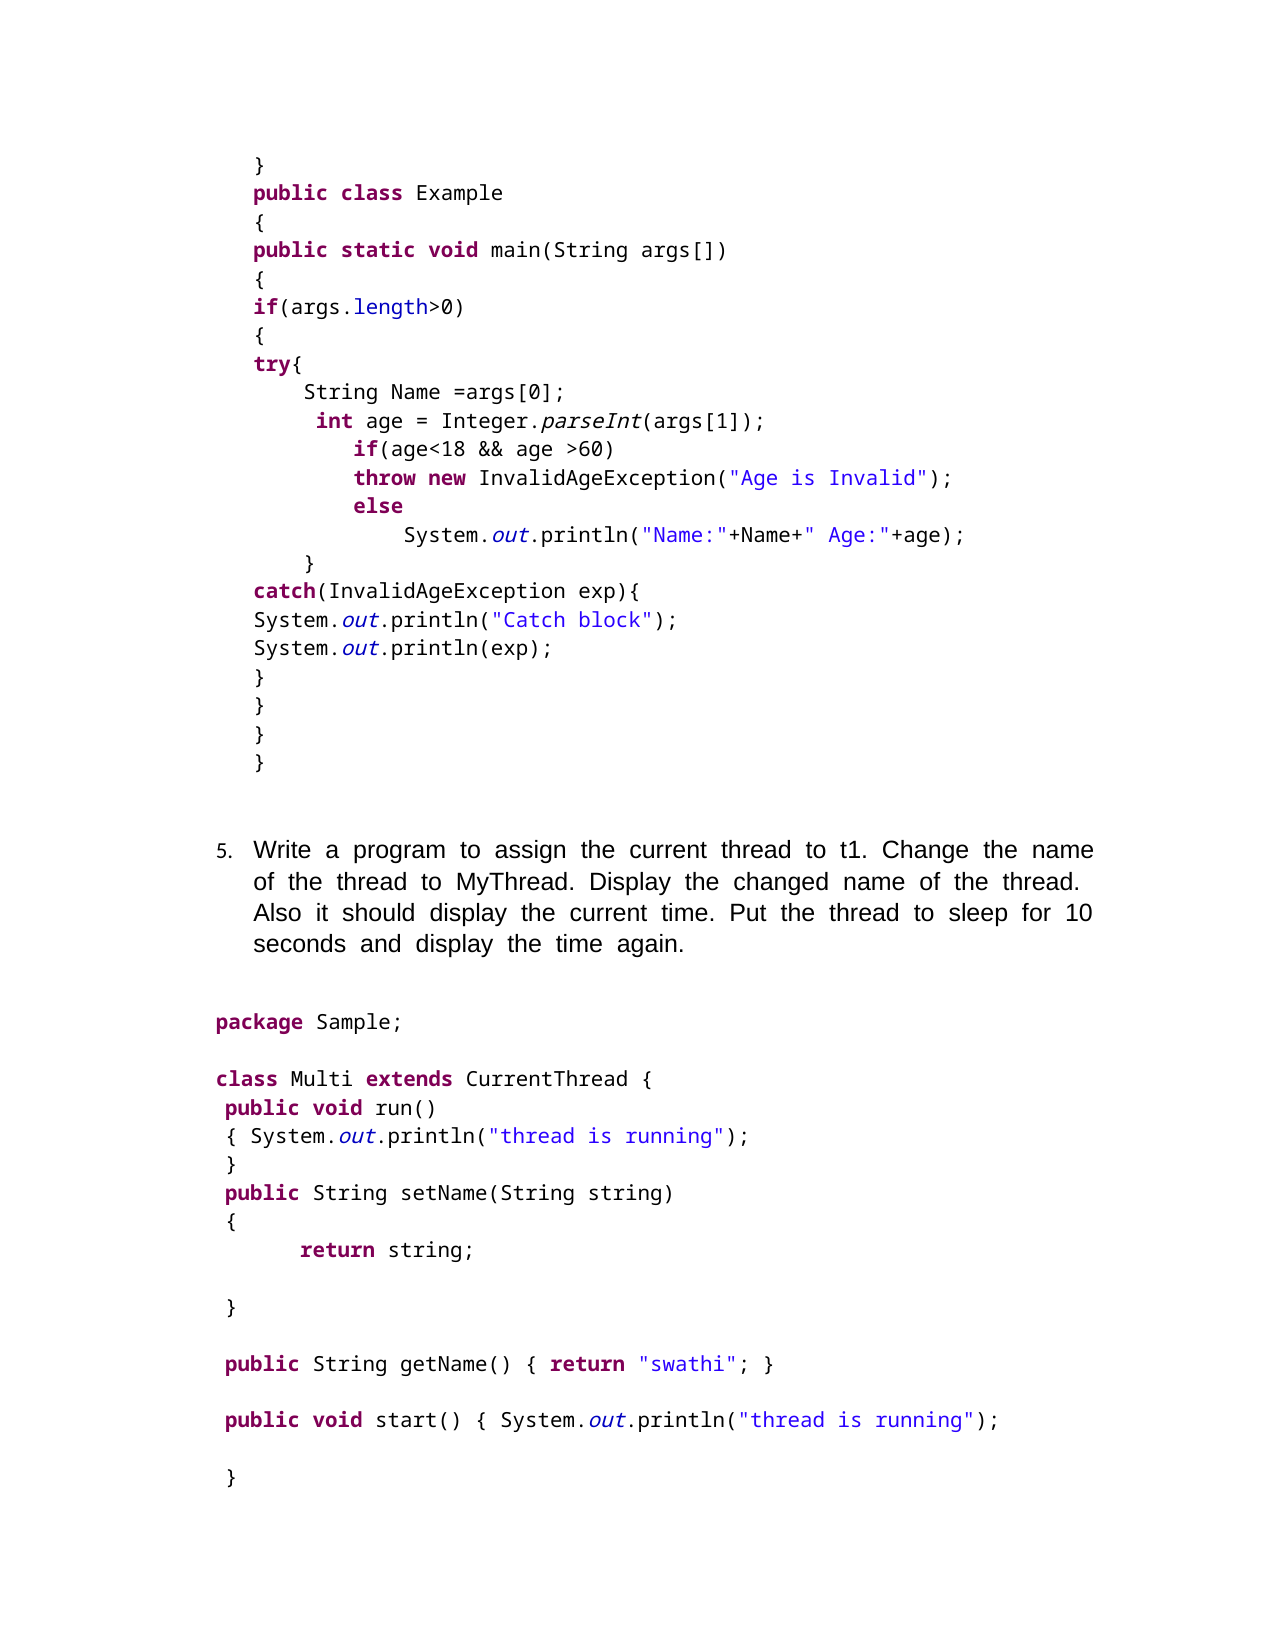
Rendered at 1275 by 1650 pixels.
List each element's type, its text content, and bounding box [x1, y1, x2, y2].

list public static void main(String args[]) [253, 235, 1125, 264]
list { [253, 321, 1125, 349]
list } [253, 690, 1125, 719]
text public void run() [150, 1093, 1125, 1121]
list { [253, 264, 1125, 292]
list if(age<18 && age >60) [253, 434, 1125, 463]
list { [253, 207, 1125, 235]
text public String setName(String string) [150, 1178, 1125, 1206]
text try{ [244, 349, 1125, 377]
text int age = Integer.parseInt(args[1]); [216, 406, 1125, 434]
text } [150, 1462, 1125, 1491]
text class Multi extends CurrentThread { [150, 1064, 1125, 1093]
text public String getName() { return "swathi"; } [150, 1349, 1125, 1377]
list public class Example [253, 178, 1125, 207]
text return string; [150, 1235, 1125, 1263]
list System.out.println("Name:"+Name+" Age:"+age); [253, 520, 1125, 548]
text package Sample; [150, 1007, 1125, 1036]
text } [150, 1149, 1125, 1178]
list } [253, 150, 1125, 178]
text } [150, 1292, 1125, 1320]
text public void start() { System.out.println("thread is running"); [150, 1406, 1125, 1434]
list catch(InvalidAgeException exp){ [253, 577, 1125, 605]
text String Name =args[0]; [216, 377, 1125, 406]
list System.out.println(exp); [253, 633, 1125, 662]
list } [253, 548, 1125, 577]
list } [253, 662, 1125, 690]
list } [253, 719, 1125, 747]
text { System.out.println("thread is running"); [150, 1121, 1125, 1149]
text { [150, 1206, 1125, 1235]
list else [253, 491, 1125, 520]
text System.out.println("Catch block"); [244, 605, 1125, 633]
text throw new InvalidAgeException("Age is Invalid"); [216, 463, 1125, 491]
list } [253, 747, 1125, 776]
list Write a program to assign the current thread to t1. Change the name of the thread to MyThread. Display the changed name of the thread. Also it should display the current time. Put the thread to sleep for 10 seconds and display the time again. [216, 835, 1125, 957]
text if(args.length>0) [244, 292, 1125, 321]
